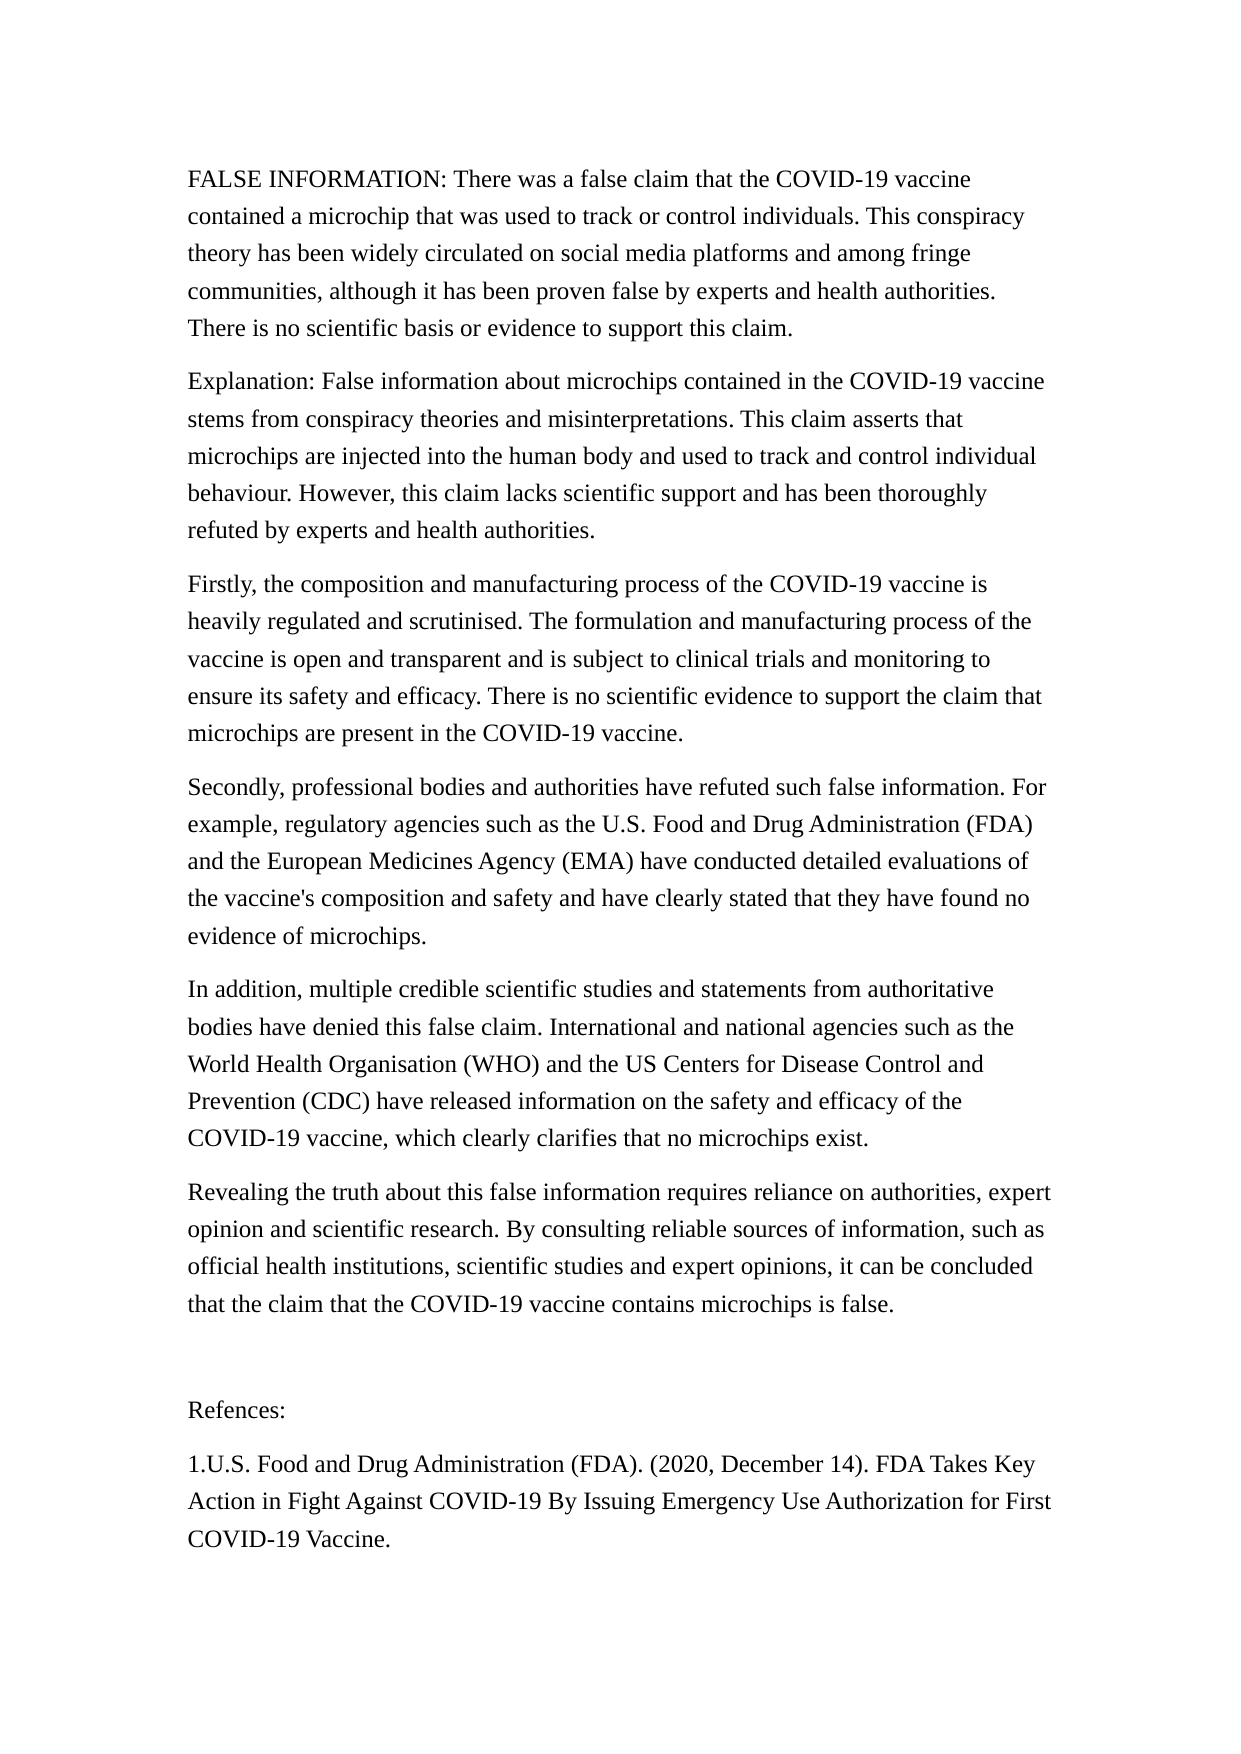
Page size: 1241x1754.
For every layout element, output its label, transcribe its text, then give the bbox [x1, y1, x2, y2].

text Firstly, the composition and manufacturing process of the COVID-19 vaccine is heavily regulated and scrutinised. The formulation and manufacturing process of the vaccine is open and transparent and is subject to clinical trials and monitoring to ensure its safety and efficacy. There is no scientific evidence to support the claim that microchips are present in the COVID-19 vaccine. [187, 567, 1053, 749]
text FALSE INFORMATION: There was a false claim that the COVID-19 vaccine contained a microchip that was used to track or control individuals. This conspiracy theory has been widely circulated on social media platforms and among fringe communities, although it has been proven false by experts and health authorities. There is no scientific basis or evidence to support this claim. [187, 162, 1053, 344]
text Refences: [187, 1394, 1053, 1426]
text 1.U.S. Food and Drug Administration (FDA). (2020, December 14). FDA Takes Key Action in Fight Against COVID-19 By Issuing Emergency Use Authorization for First COVID-19 Vaccine. [187, 1447, 1053, 1554]
text In addition, multiple credible scientific studies and statements from authoritative bodies have denied this false claim. International and national agencies such as the World Health Organisation (WHO) and the US Centers for Disease Control and Prevention (CDC) have released information on the safety and efficacy of the COVID-19 vaccine, which clearly clarifies that no microchips exist. [187, 972, 1053, 1154]
text Explanation: False information about microchips contained in the COVID-19 vaccine stems from conspiracy theories and misinterpretations. This claim asserts that microchips are injected into the human body and used to track and control individual behaviour. However, this claim lacks scientific support and has been thoroughly refuted by experts and health authorities. [187, 364, 1053, 546]
text Revealing the truth about this false information requires reliance on authorities, expert opinion and scientific research. By consulting reliable sources of information, such as official health institutions, scientific studies and expert opinions, it can be concluded that the claim that the COVID-19 vaccine contains microchips is false. [187, 1175, 1053, 1319]
text Secondly, professional bodies and authorities have refuted such false information. For example, regulatory agencies such as the U.S. Food and Drug Administration (FDA) and the European Medicines Agency (EMA) have conducted detailed evaluations of the vaccine's composition and safety and have clearly stated that they have found no evidence of microchips. [187, 770, 1053, 951]
